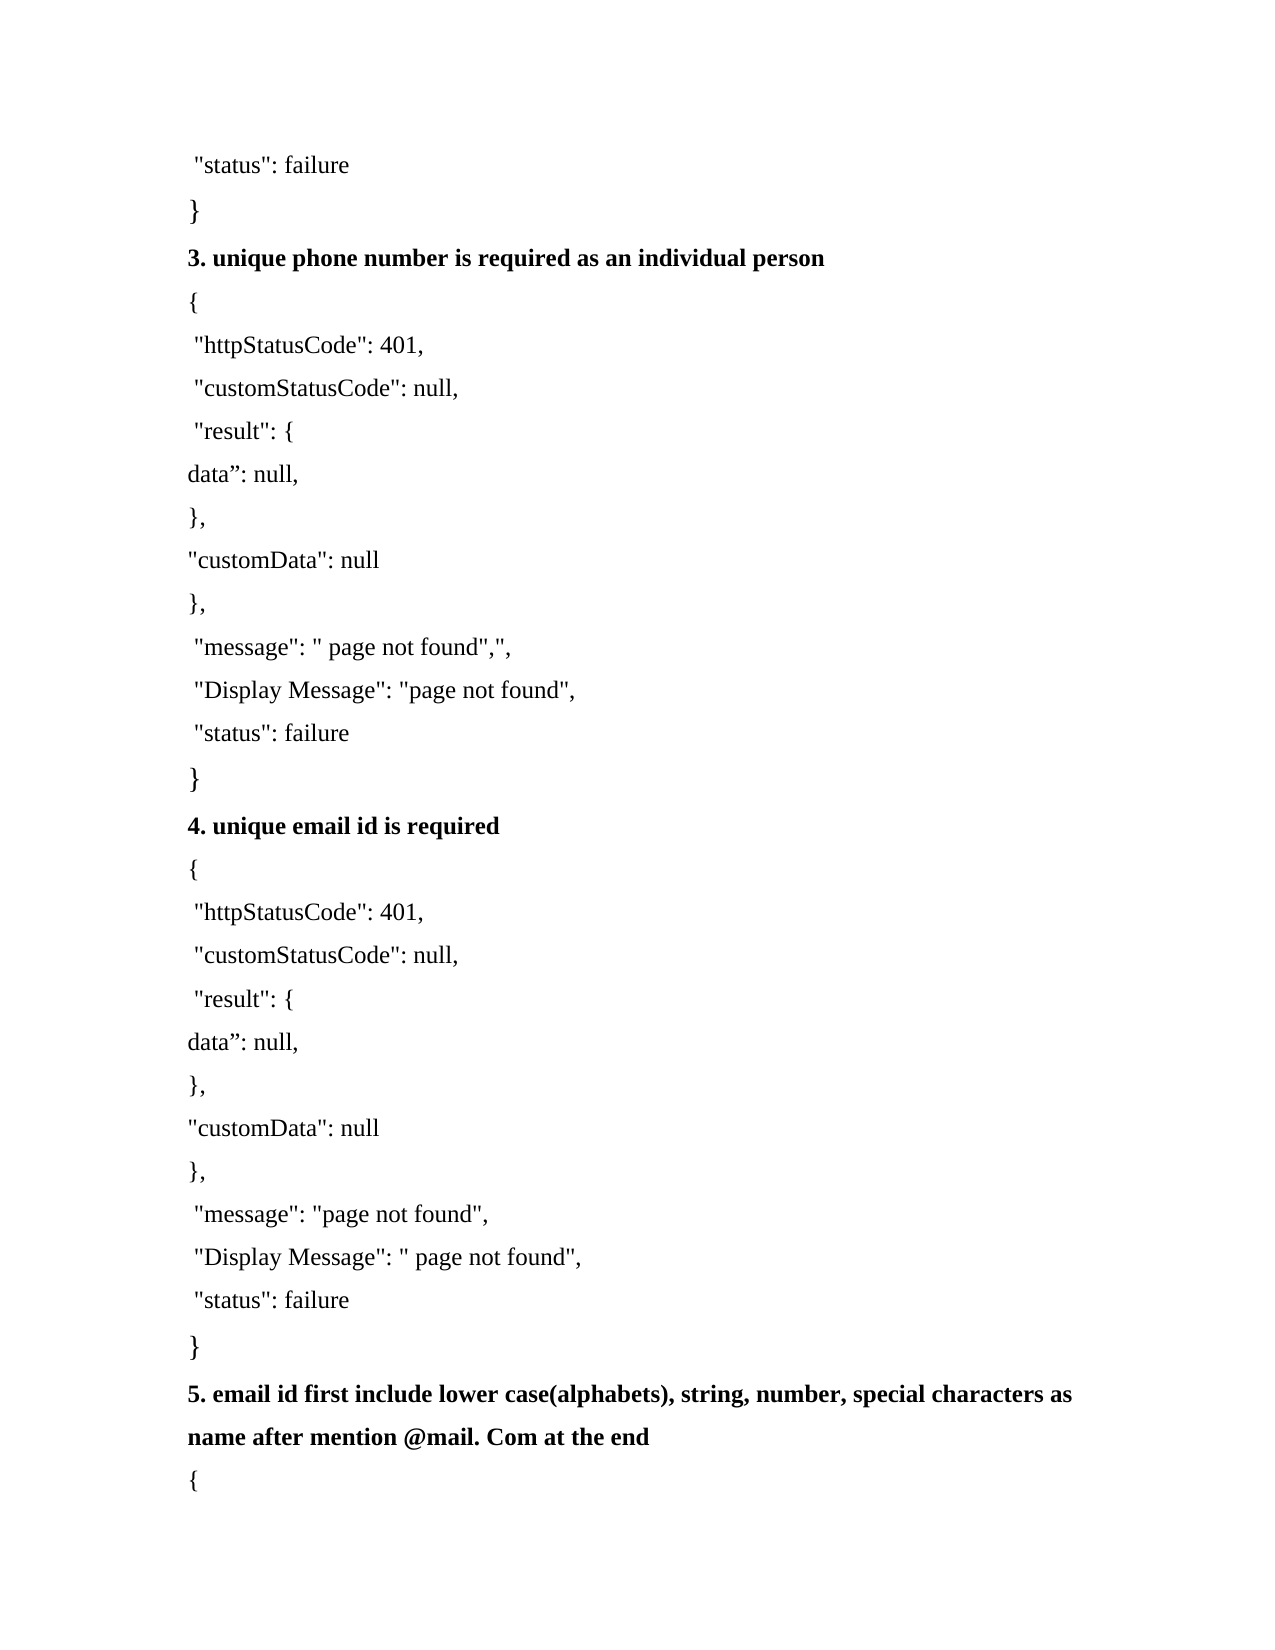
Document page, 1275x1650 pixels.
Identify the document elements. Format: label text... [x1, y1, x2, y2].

list "Display Message": " page not found", [187, 1242, 1125, 1271]
list "status": failure [187, 150, 1125, 179]
list }, [187, 1070, 1125, 1099]
list "result": { [187, 984, 1125, 1012]
list "status": failure [187, 1286, 1125, 1314]
list 4. unique email id is required [187, 811, 1125, 840]
list "httpStatusCode": 401, [187, 897, 1125, 926]
list "httpStatusCode": 401, [187, 330, 1125, 358]
list "message": " page not found",", [187, 632, 1125, 660]
list }, [187, 502, 1125, 531]
list { [187, 287, 1125, 315]
list "message": "page not found", [187, 1199, 1125, 1228]
list data”: null, [187, 459, 1125, 488]
list } [187, 193, 1125, 227]
list }, [187, 1156, 1125, 1185]
list data”: null, [187, 1027, 1125, 1056]
list "customData": null [187, 1113, 1125, 1142]
list { [187, 1465, 1125, 1494]
list } [187, 1329, 1125, 1362]
list "customStatusCode": null, [187, 373, 1125, 402]
list { [187, 854, 1125, 883]
list 5. email id first include lower case(alphabets), string, number, special characters as name after mention @mail. Com at the end [187, 1379, 1125, 1451]
list "customStatusCode": null, [187, 941, 1125, 969]
list "customData": null [187, 545, 1125, 574]
list "status": failure [187, 718, 1125, 747]
list }, [187, 588, 1125, 617]
list 3. unique phone number is required as an individual person [187, 243, 1125, 272]
list } [187, 761, 1125, 794]
list "result": { [187, 416, 1125, 445]
list "Display Message": "page not found", [187, 675, 1125, 703]
